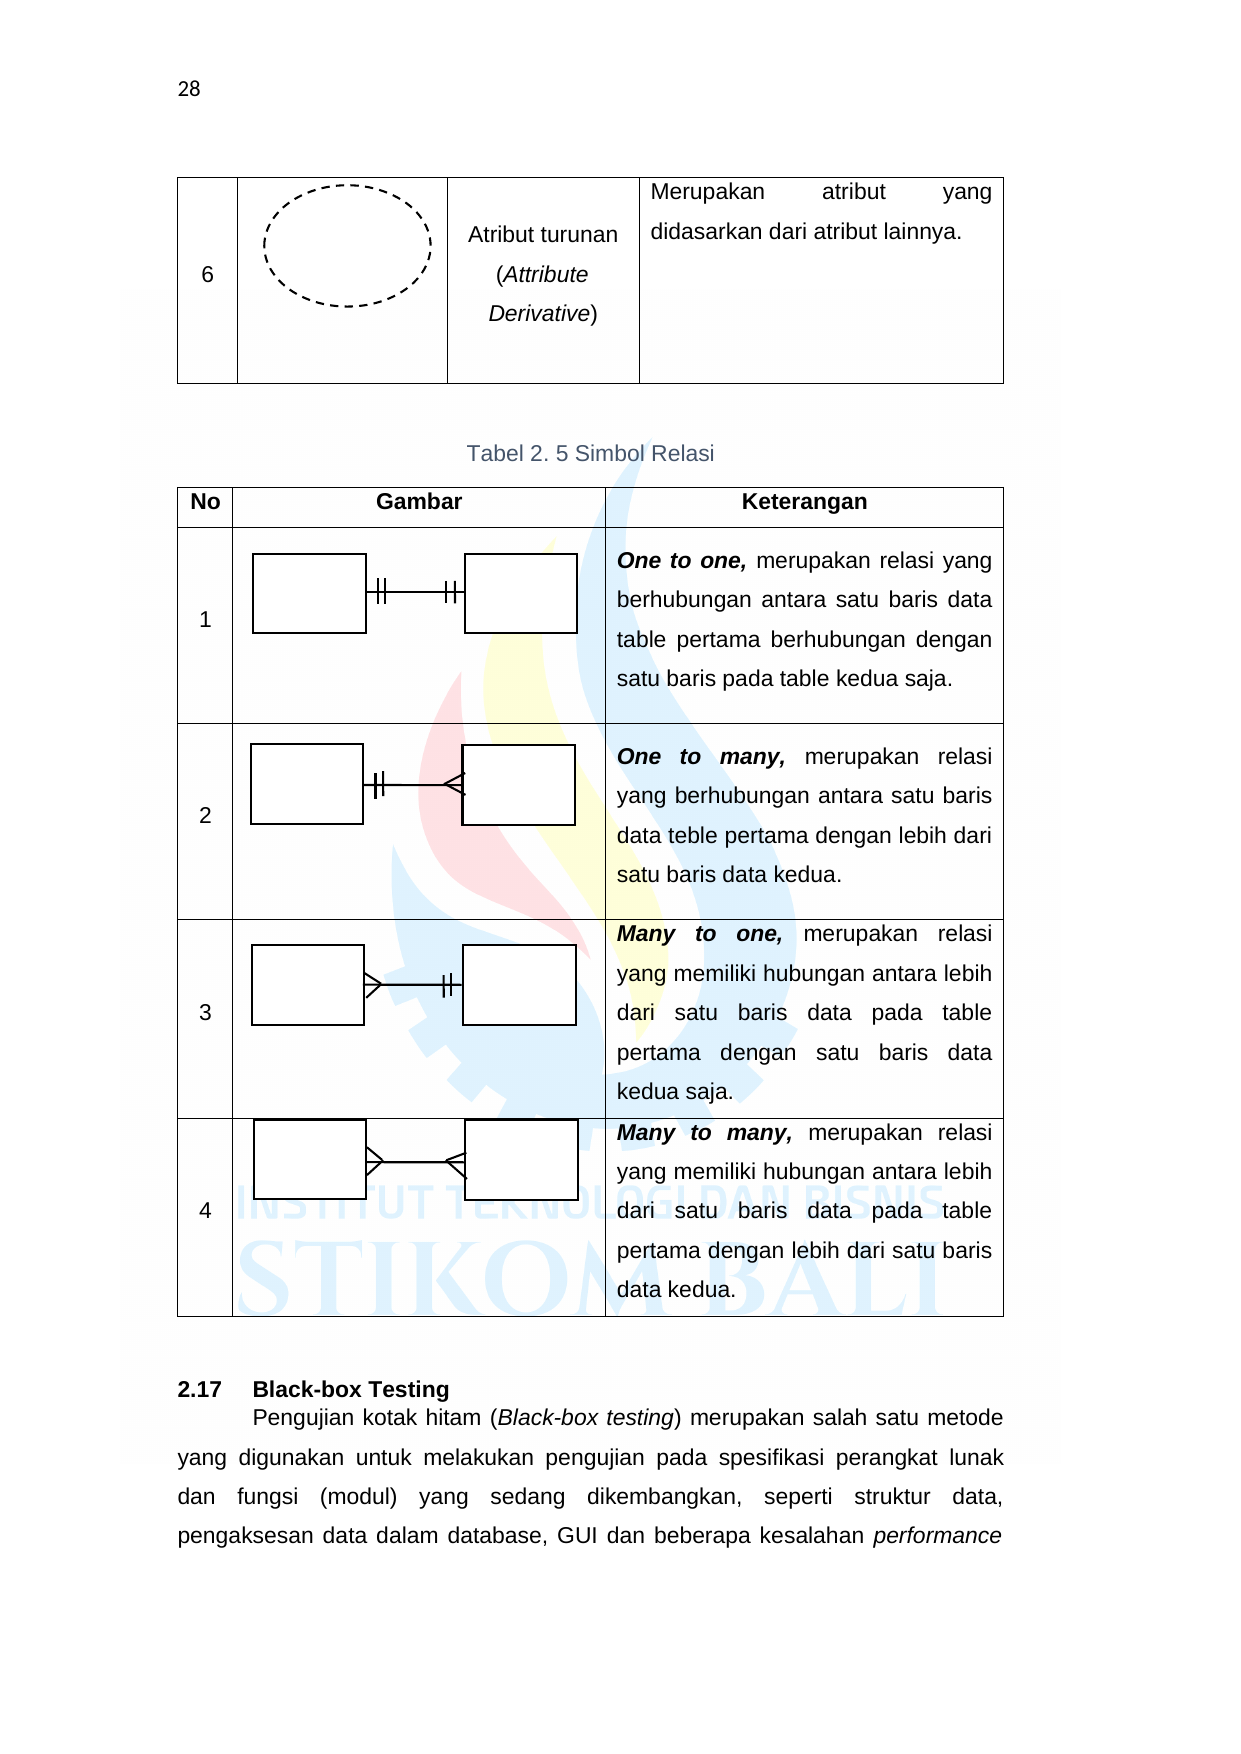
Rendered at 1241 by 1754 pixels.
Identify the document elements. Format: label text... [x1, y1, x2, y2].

table_cell [233, 528, 605, 723]
table_cell [238, 178, 447, 382]
table_cell One to many, merupakan relasi yang berhubungan antara satu baris data teble pertama dengan lebih dari satu baris data kedua. [606, 724, 1003, 919]
table_cell One to one, merupakan relasi yang berhubungan antara satu baris data table pertama berhubungan dengan satu baris pada table kedua saja. [606, 528, 1003, 723]
table_cell Merupakan atribut yang didasarkan dari atribut lainnya. [640, 178, 1003, 382]
table_cell Many to many, merupakan relasi yang memiliki hubungan antara lebih dari satu baris data pada table pertama dengan lebih dari satu baris data kedua. [606, 1119, 1003, 1316]
table_cell 2 [178, 724, 232, 919]
table_cell Atribut turunan (Attribute Derivative) [448, 178, 639, 382]
text Tabel 2. 5 Simbol Relasi [177, 439, 1004, 466]
table_cell [233, 724, 605, 919]
table_cell [233, 920, 605, 1117]
table_header No [178, 488, 232, 527]
table_cell Many to one, merupakan relasi yang memiliki hubungan antara lebih dari satu baris data pada table pertama dengan satu baris data kedua saja. [606, 920, 1003, 1117]
table_cell 3 [178, 920, 232, 1117]
table_cell [233, 1119, 605, 1316]
table_cell 6 [178, 178, 237, 382]
table_header Gambar [233, 488, 605, 527]
table_cell 4 [178, 1119, 232, 1316]
subtitle 2.17 Black-box Testing [177, 1376, 1004, 1402]
table_header Keterangan [606, 488, 1003, 527]
table_cell 1 [178, 528, 232, 723]
